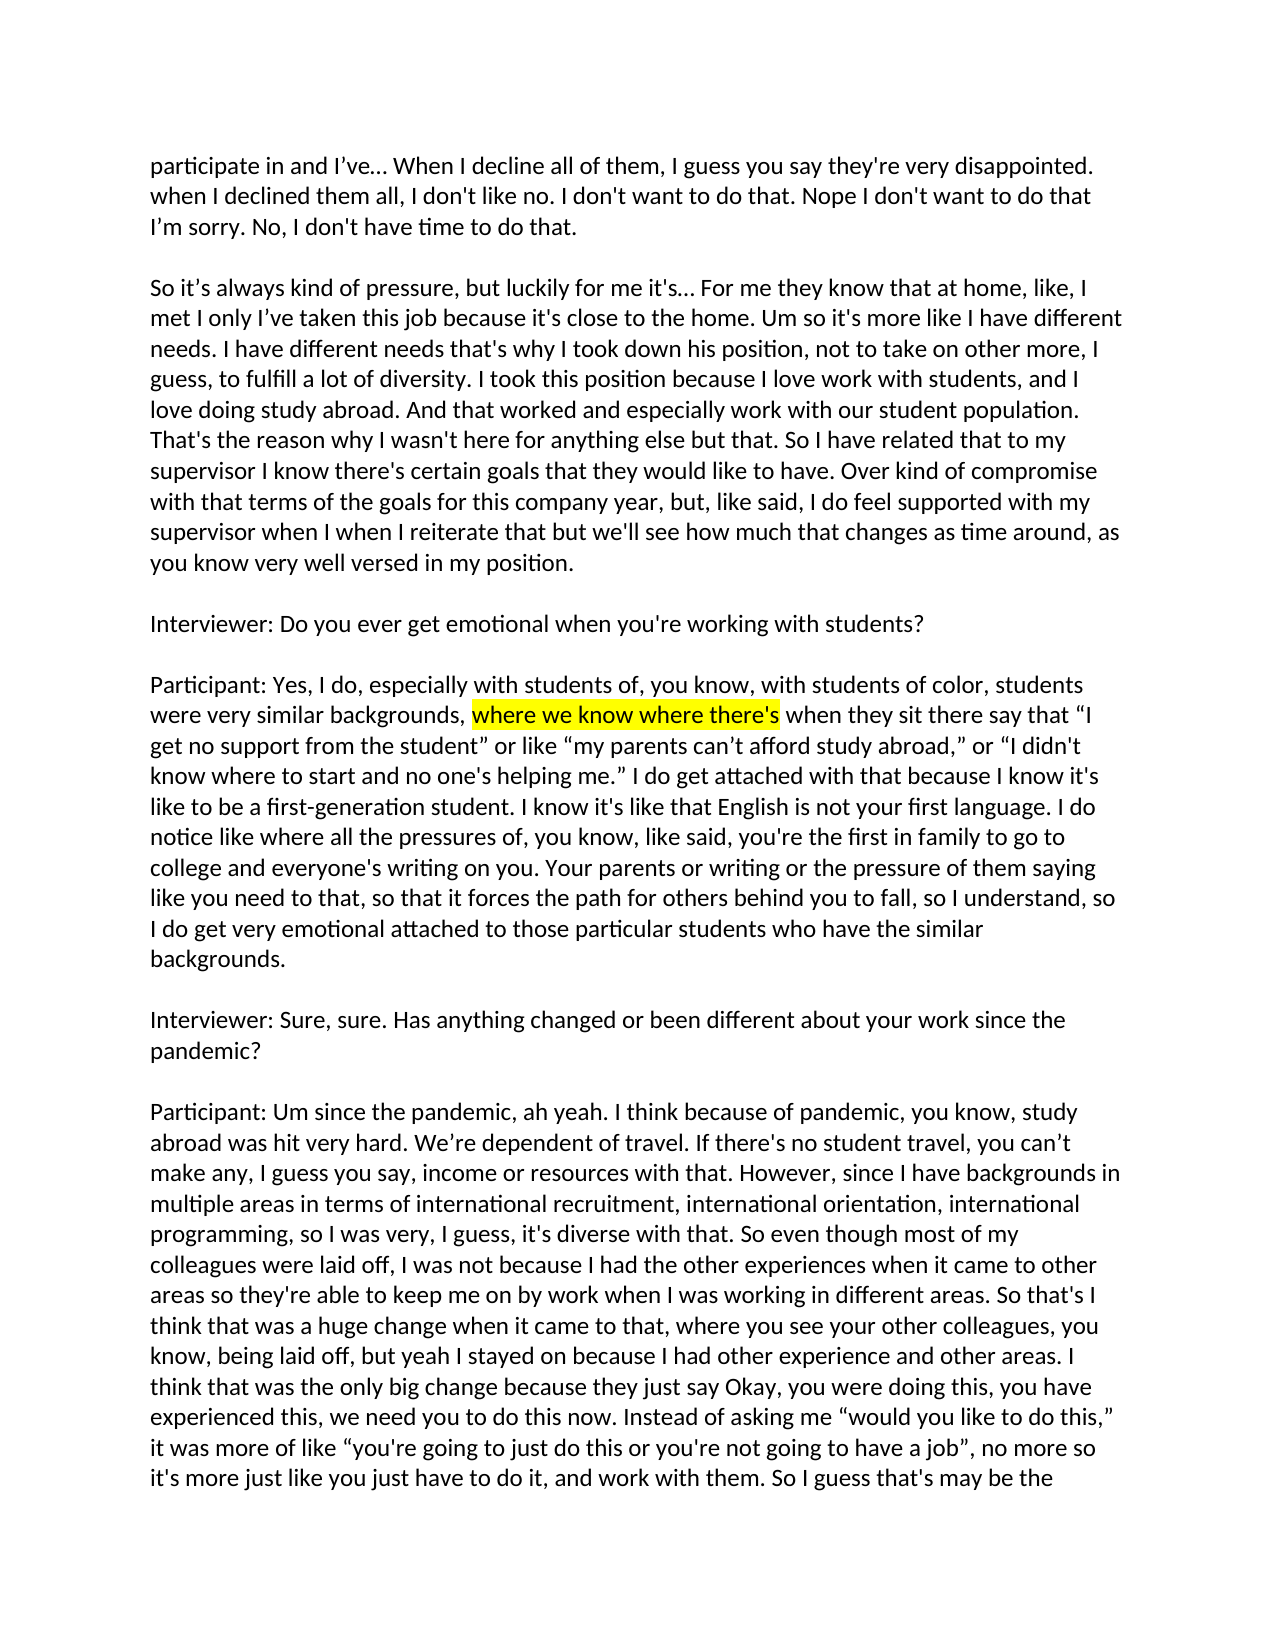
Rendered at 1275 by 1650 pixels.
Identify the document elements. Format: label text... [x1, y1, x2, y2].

text Interviewer: Do you ever get emotional when you're working with students? [150, 608, 1125, 638]
text So it’s always kind of pressure, but luckily for me it's… For me they know that at home, like, I met I only I’ve taken this job because it's close to the home. Um so it's more like I have different needs. I have different needs that's why I took down his position, not to take on other more, I guess, to fulfill a lot of diversity. I took this position because I love work with students, and I love doing study abroad. And that worked and especially work with our student population. That's the reason why I wasn't here for anything else but that. So I have related that to my supervisor I know there's certain goals that they would like to have. Over kind of compromise with that terms of the goals for this company year, but, like said, I do feel supported with my supervisor when I when I reiterate that but we'll see how much that changes as time around, as you know very well versed in my position. [150, 272, 1125, 577]
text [150, 150, 1125, 242]
text Interviewer: Sure, sure. Has anything changed or been different about your work since the pandemic? [150, 1004, 1125, 1066]
text Participant: Yes, I do, especially with students of, you know, with students of color, students were very similar backgrounds, where we know where there's when they sit there say that “I get no support from the student” or like “my parents can’t afford study abroad,” or “I didn't know where to start and no one's helping me.” I do get attached with that because I know it's like to be a first-generation student. I know it's like that English is not your first language. I do notice like where all the pressures of, you know, like said, you're the first in family to go to college and everyone's writing on you. Your parents or writing or the pressure of them saying like you need to that, so that it forces the path for others behind you to fall, so I understand, so I do get very emotional attached to those particular students who have the similar backgrounds. [150, 669, 1125, 974]
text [150, 1096, 1125, 1493]
